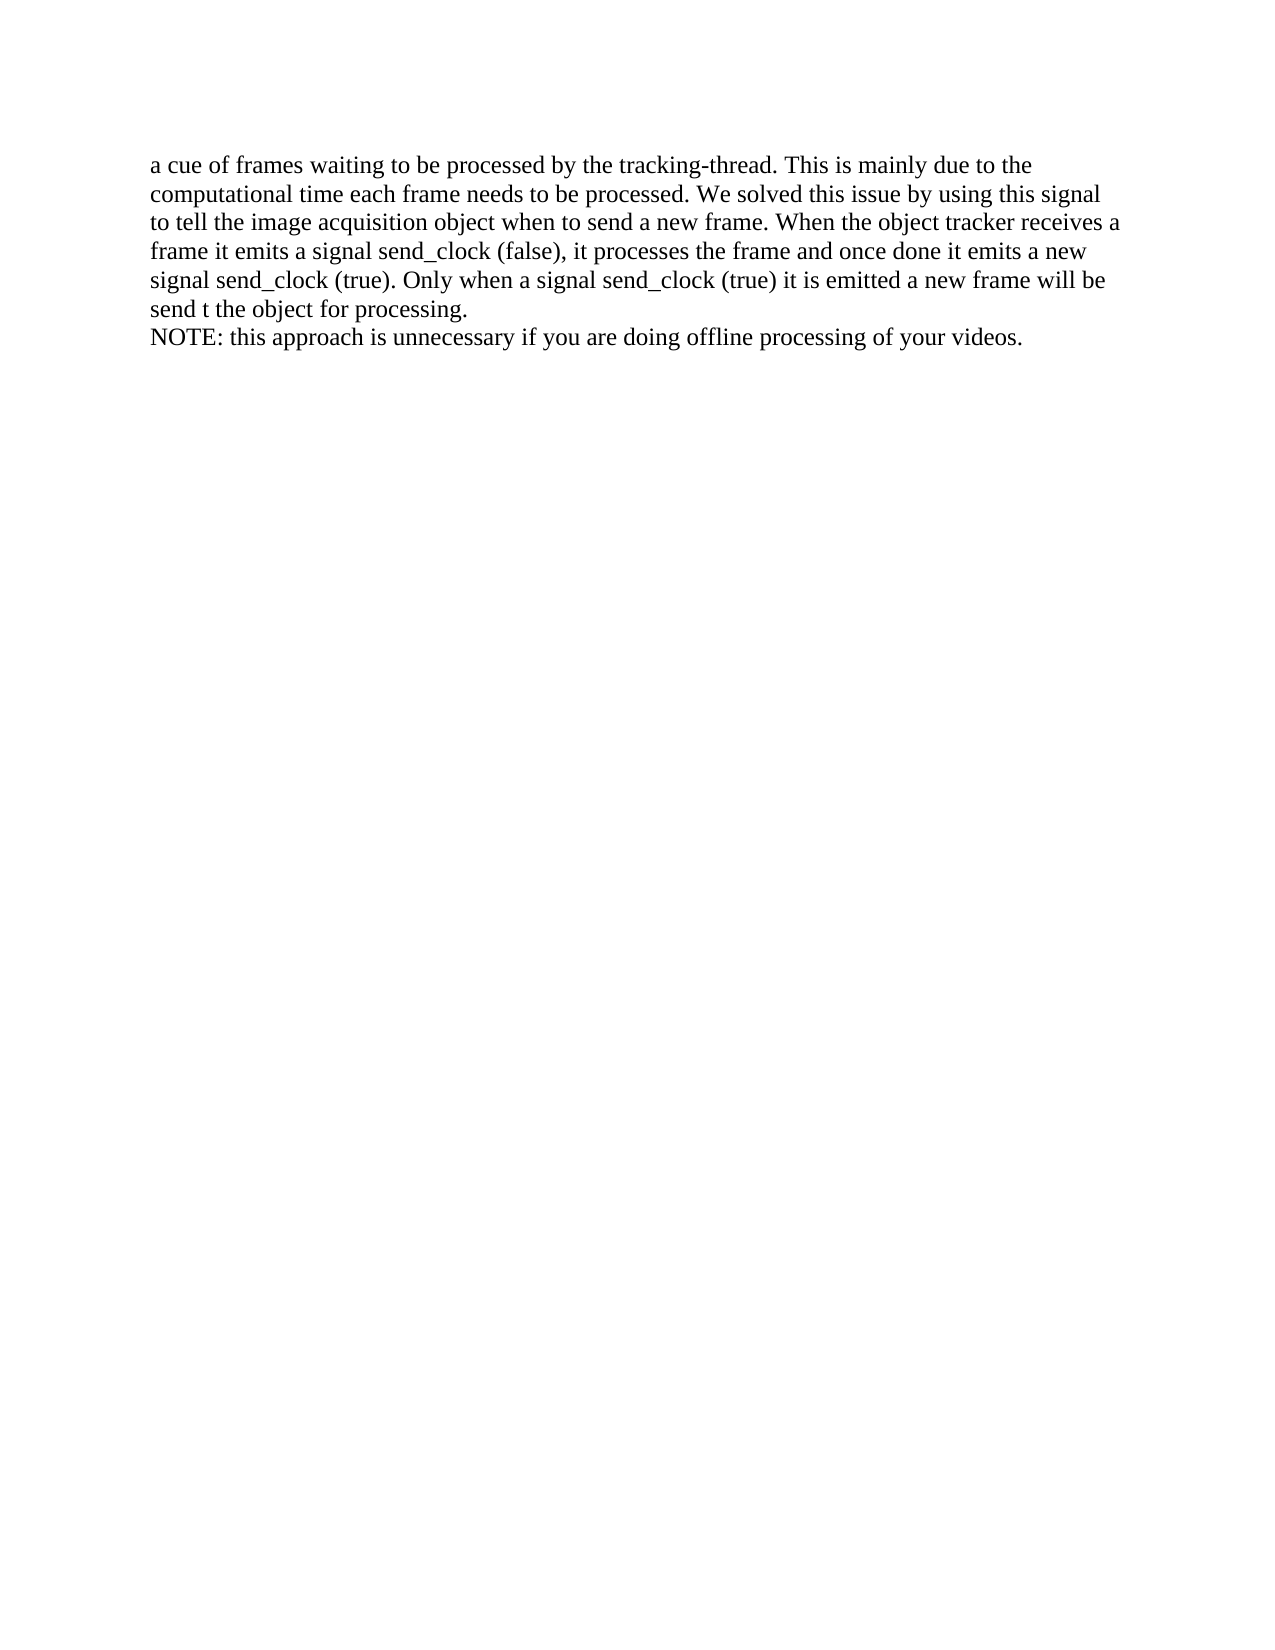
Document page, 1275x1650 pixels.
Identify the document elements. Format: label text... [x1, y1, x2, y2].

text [150, 150, 1125, 322]
text NOTE: this approach is unnecessary if you are doing offline processing of your videos. [150, 322, 1125, 351]
